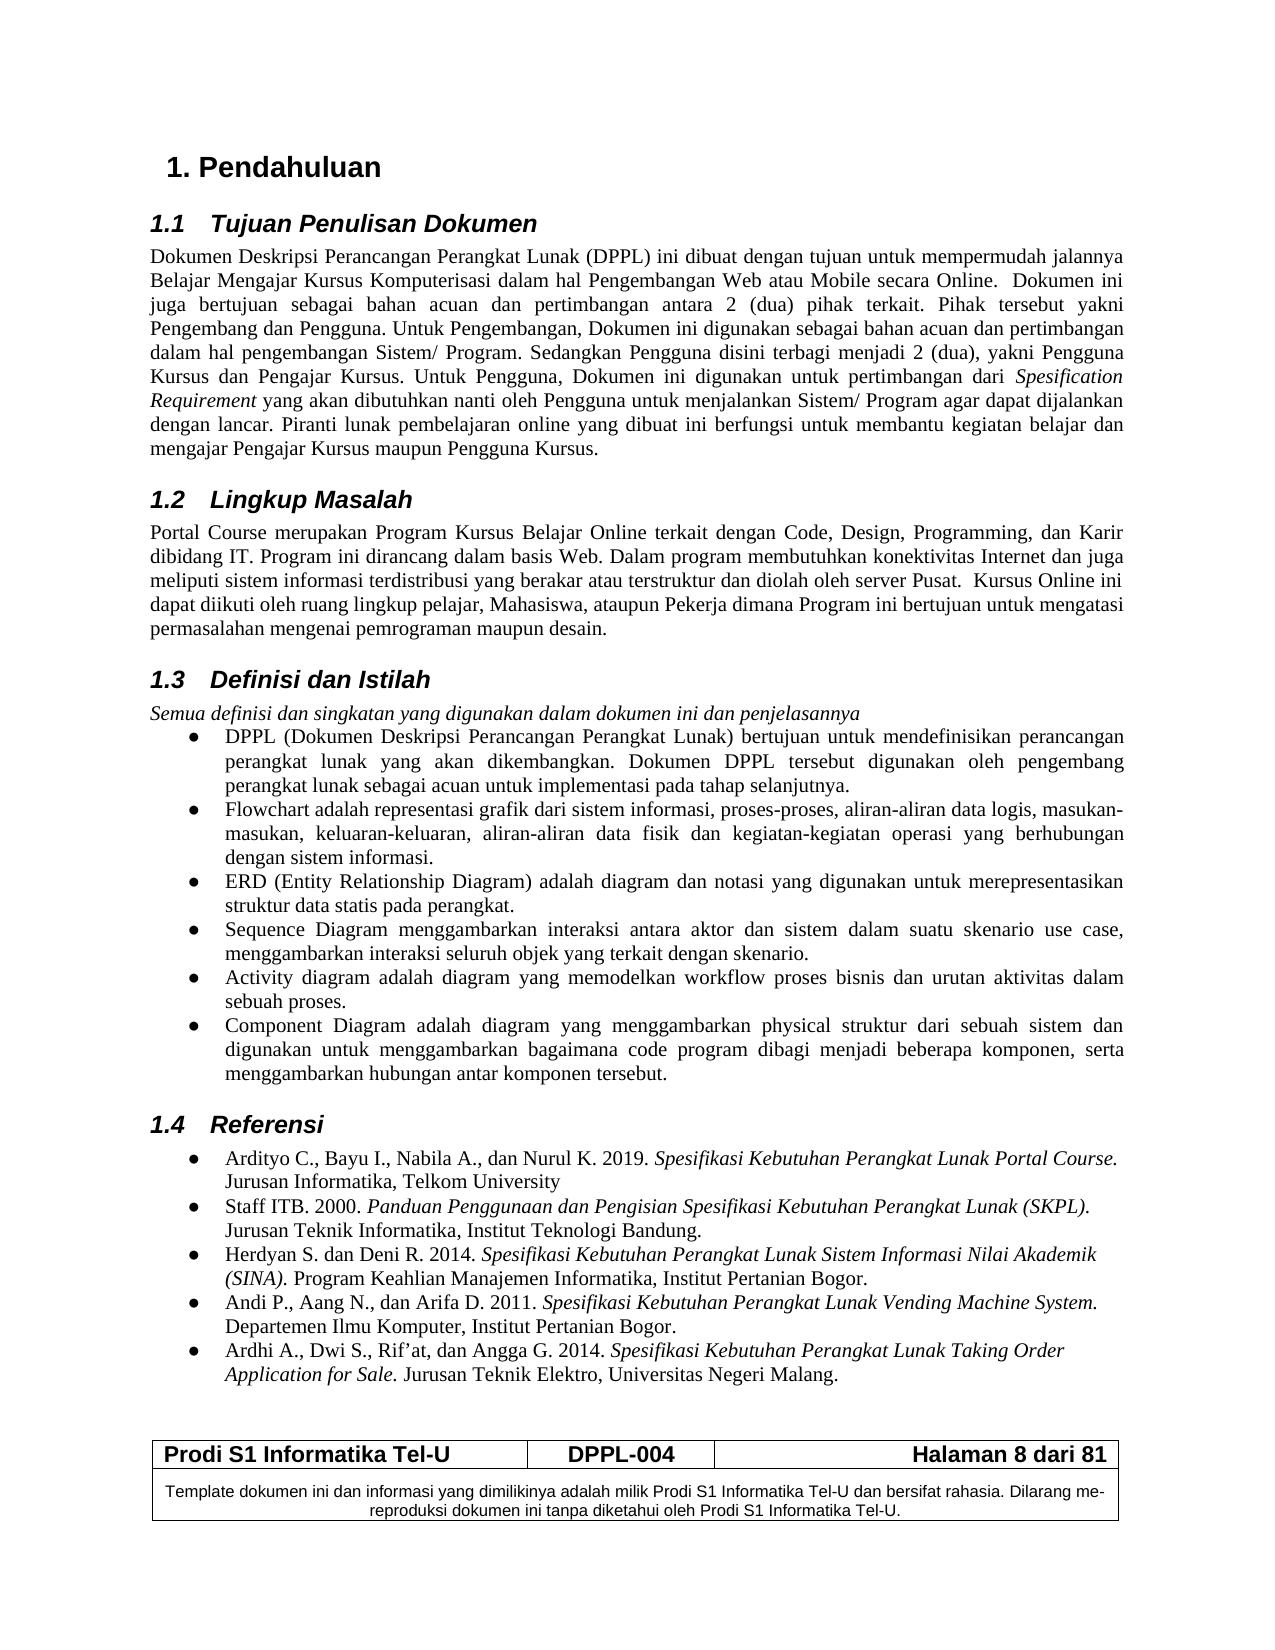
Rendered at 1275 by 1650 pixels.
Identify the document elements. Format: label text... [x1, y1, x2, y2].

subtitle 1. Pendahuluan [150, 150, 1125, 183]
subtitle Definisi dan Istilah [150, 665, 1125, 694]
list ERD (Entity Relationship Diagram) adalah diagram dan notasi yang digunakan untuk merepresentasikan struktur data statis pada perangkat. [187, 869, 1125, 917]
text Dokumen Deskripsi Perancangan Perangkat Lunak (DPPL) ini dibuat dengan tujuan untuk mempermudah jalannya Belajar Mengajar Kursus Komputerisasi dalam hal Pengembangan Web atau Mobile secara Online. Dokumen ini juga bertujuan sebagai bahan acuan dan pertimbangan antara 2 (dua) pihak terkait. Pihak tersebut yakni Pengembang dan Pengguna. Untuk Pengembangan, Dokumen ini digunakan sebagai bahan acuan dan pertimbangan dalam hal pengembangan Sistem/ Program. Sedangkan Pengguna disini terbagi menjadi 2 (dua), yakni Pengguna Kursus dan Pengajar Kursus. Untuk Pengguna, Dokumen ini digunakan untuk pertimbangan dari Spesification Requirement yang akan dibutuhkan nanti oleh Pengguna untuk menjalankan Sistem/ Program agar dapat dijalankan dengan lancar. Piranti lunak pembelajaran online yang dibuat ini berfungsi untuk membantu kegiatan belajar dan mengajar Pengajar Kursus maupun Pengguna Kursus. [150, 243, 1125, 460]
text Semua definisi dan singkatan yang digunakan dalam dokumen ini dan penjelasannya [150, 700, 1125, 724]
list Staff ITB. 2000. Panduan Penggunaan dan Pengisian Spesifikasi Kebutuhan Perangkat Lunak (SKPL). Jurusan Teknik Informatika, Institut Teknologi Bandung. [187, 1193, 1125, 1242]
list Herdyan S. dan Deni R. 2014. Spesifikasi Kebutuhan Perangkat Lunak Sistem Informasi Nilai Akademik (SINA). Program Keahlian Manajemen Informatika, Institut Pertanian Bogor. [187, 1242, 1125, 1290]
subtitle Tujuan Penulisan Dokumen [150, 208, 1125, 237]
list Component Diagram adalah diagram yang menggambarkan physical struktur dari sebuah sistem dan digunakan untuk menggambarkan bagaimana code program dibagi menjadi beberapa komponen, serta menggambarkan hubungan antar komponen tersebut. [187, 1013, 1125, 1085]
list Sequence Diagram menggambarkan interaksi antara aktor dan sistem dalam suatu skenario use case, menggambarkan interaksi seluruh objek yang terkait dengan skenario. [187, 917, 1125, 965]
list Activity diagram adalah diagram yang memodelkan workflow proses bisnis dan urutan aktivitas dalam sebuah proses. [187, 965, 1125, 1013]
list Ardityo C., Bayu I., Nabila A., dan Nurul K. 2019. Spesifikasi Kebutuhan Perangkat Lunak Portal Course. Jurusan Informatika, Telkom University [187, 1145, 1125, 1193]
subtitle Referensi [150, 1110, 1125, 1139]
list Ardhi A., Dwi S., Rif’at, dan Angga G. 2014. Spesifikasi Kebutuhan Perangkat Lunak Taking Order Application for Sale. Jurusan Teknik Elektro, Universitas Negeri Malang. [187, 1338, 1125, 1386]
subtitle Lingkup Masalah [150, 485, 1125, 514]
text Portal Course merupakan Program Kursus Belajar Online terkait dengan Code, Design, Programming, dan Karir dibidang IT. Program ini dirancang dalam basis Web. Dalam program membutuhkan konektivitas Internet dan juga meliputi sistem informasi terdistribusi yang berakar atau terstruktur dan diolah oleh server Pusat. Kursus Online ini dapat diikuti oleh ruang lingkup pelajar, Mahasiswa, ataupun Pekerja dimana Program ini bertujuan untuk mengatasi permasalahan mengenai pemrograman maupun desain. [150, 520, 1125, 640]
list Andi P., Aang N., dan Arifa D. 2011. Spesifikasi Kebutuhan Perangkat Lunak Vending Machine System. Departemen Ilmu Komputer, Institut Pertanian Bogor. [187, 1290, 1125, 1338]
list Flowchart adalah representasi grafik dari sistem informasi, proses-proses, aliran-aliran data logis, masukan-masukan, keluaran-keluaran, aliran-aliran data fisik dan kegiatan-kegiatan operasi yang berhubungan dengan sistem informasi. [187, 797, 1125, 869]
list DPPL (Dokumen Deskripsi Perancangan Perangkat Lunak) bertujuan untuk mendefinisikan perancangan perangkat lunak yang akan dikembangkan. Dokumen DPPL tersebut digunakan oleh pengembang perangkat lunak sebagai acuan untuk implementasi pada tahap selanjutnya. [187, 724, 1125, 797]
